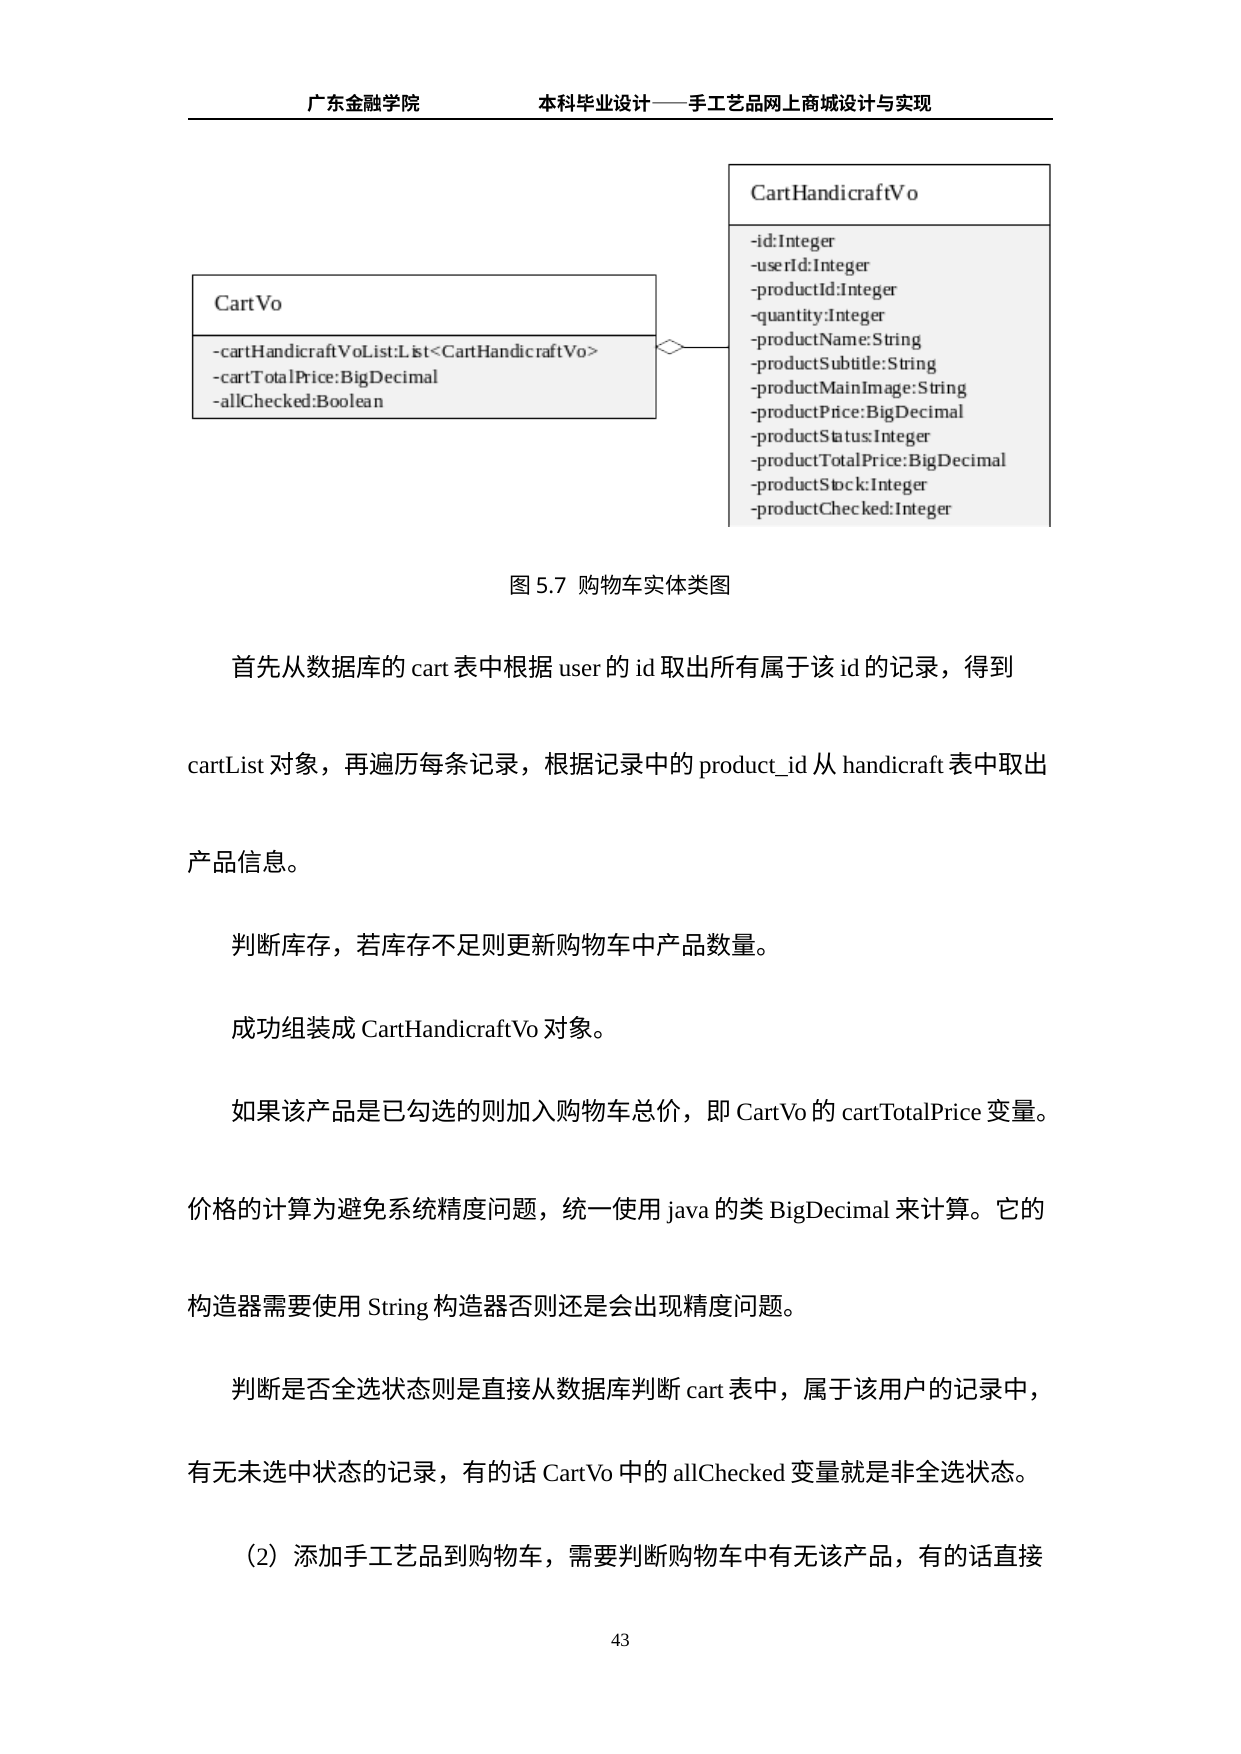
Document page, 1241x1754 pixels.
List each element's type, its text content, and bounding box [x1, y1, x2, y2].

text 判断库存，若库存不足则更新购物车中产品数量。 [187, 911, 1053, 976]
text 有无未选中状态的记录，有的话CartVo中的allChecked变量就是非全选状态。 [187, 1438, 1053, 1503]
text 判断是否全选状态则是直接从数据库判断cart表中，属于该用户的记录中， [187, 1355, 1053, 1420]
text 首先从数据库的cart表中根据user的id取出所有属于该id的记录，得到cartList对象，再遍历每条记录，根据记录中的product_id从handicraft表中取出产品信息。 [187, 633, 1053, 893]
text 如果该产品是已勾选的则加入购物车总价，即CartVo的cartTotalPrice变量。价格的计算为避免系统精度问题，统一使用java的类BigDecimal来计算。它的构造器需要使用String构造器否则还是会出现精度问题。 [187, 1077, 1053, 1337]
text 图5.7 购物车实体类图 [187, 162, 1053, 601]
text 成功组装成CartHandicraftVo对象。 [187, 994, 1053, 1059]
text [187, 1522, 1053, 1587]
